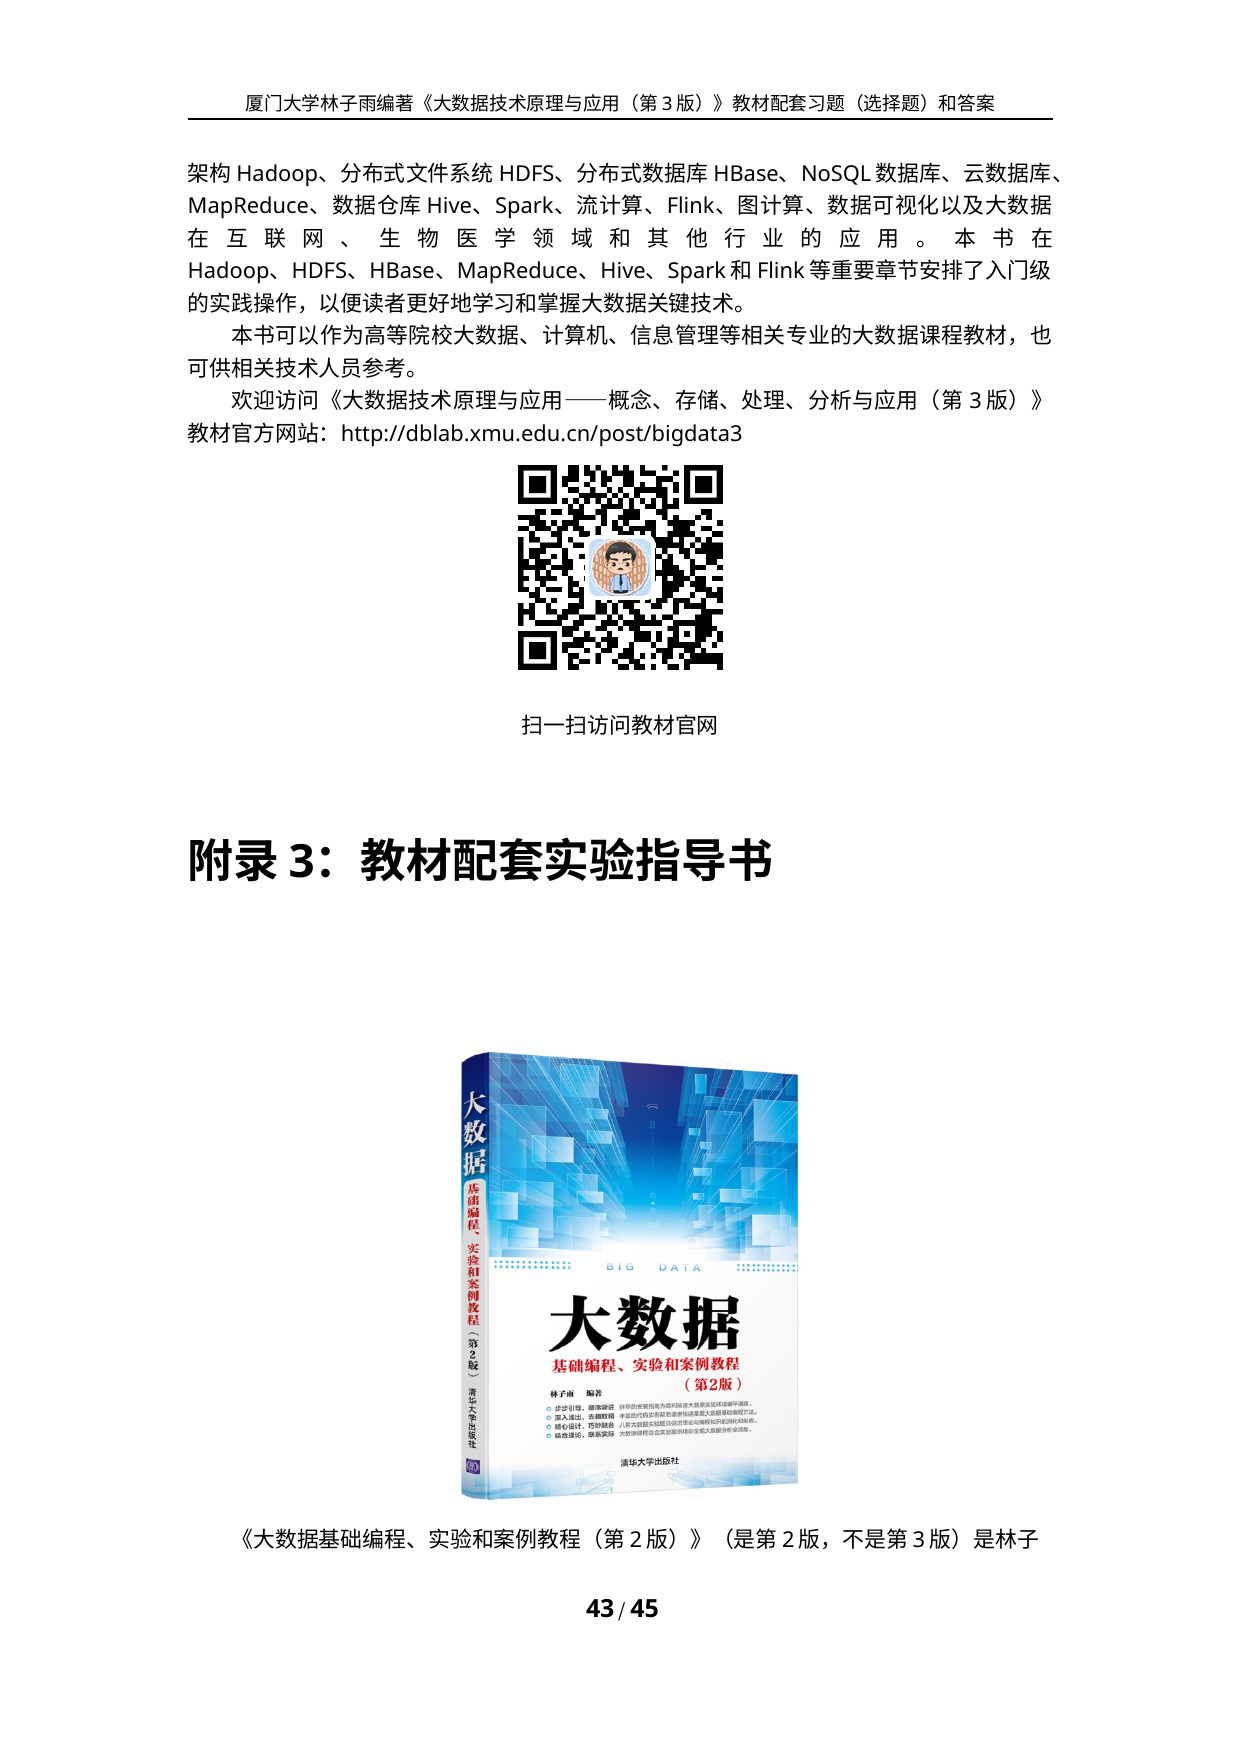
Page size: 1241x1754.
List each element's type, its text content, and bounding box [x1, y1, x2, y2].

text 本书可以作为高等院校大数据、计算机、信息管理等相关专业的大数据课程教材，也可供相关技术人员参考。 [187, 318, 1053, 383]
text 欢迎访问《大数据技术原理与应用——概念、存储、处理、分析与应用（第3版）》教材官方网站：http://dblab.xmu.edu.cn/post/bigdata3 [187, 383, 1053, 448]
subtitle 附录3：教材配套实验指导书 [187, 808, 1053, 906]
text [187, 1522, 1053, 1554]
picture [378, 1034, 862, 1518]
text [187, 156, 1053, 318]
text 扫一扫访问教材官网 [187, 708, 1053, 741]
picture [500, 448, 740, 687]
